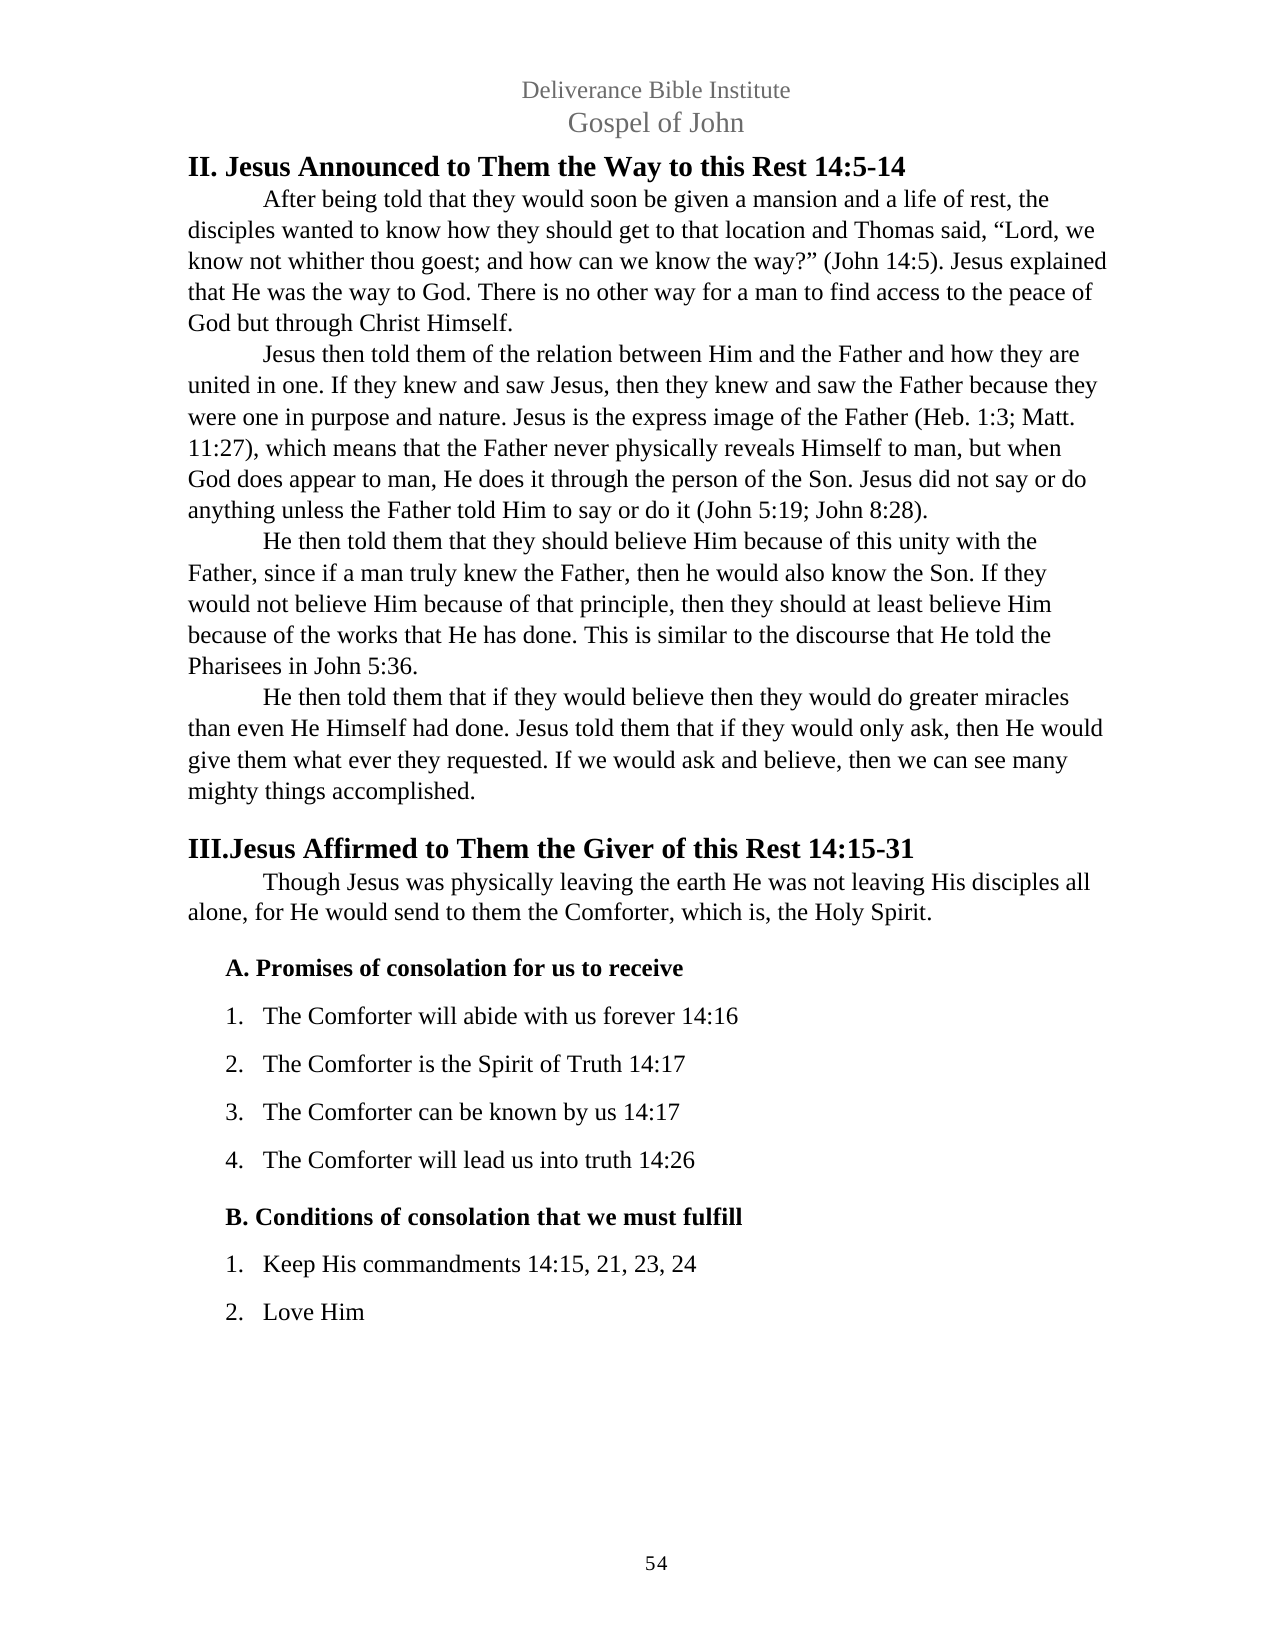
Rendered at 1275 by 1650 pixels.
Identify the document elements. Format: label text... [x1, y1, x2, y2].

text III.Jesus Affirmed to Them the Giver of this Rest 14:15-31 [188, 832, 1139, 866]
text A. Promises of consolation for us to receive [225, 954, 1139, 983]
text 54 [173, 1552, 1139, 1576]
list The Comforter will abide with us forever 14:16 [225, 1002, 1139, 1031]
list The Comforter will lead us into truth 14:26 [225, 1146, 1139, 1174]
text Jesus then told them of the relation between Him and the Father and how they are united in one. If they knew and saw Jesus, then they knew and saw the Father because they were one in purpose and nature. Jesus is the express image of the Father (Heb. 1:3; Matt. 11:27), which means that the Father never physically reveals Himself to man, but when God does appear to man, He does it through the person of the Son. Jesus did not say or do anything unless the Father told Him to say or do it (John 5:19; John 8:28). [188, 337, 1109, 525]
text He then told them that they should believe Him because of this unity with the Father, since if a man truly knew the Father, then he would also know the Son. If they would not believe Him because of that principle, then they should at least believe Him because of the works that He has done. This is similar to the discourse that He told the Pharisees in John 5:36. [188, 525, 1109, 681]
list The Comforter is the Spirit of Truth 14:17 [225, 1050, 1139, 1078]
text B. Conditions of consolation that we must fulfill [225, 1202, 1139, 1231]
list Keep His commandments 14:15, 21, 23, 24 [225, 1250, 1139, 1278]
text II. Jesus Announced to Them the Way to this Rest 14:5-14 [188, 150, 1139, 183]
text After being told that they would soon be given a mansion and a life of rest, the disciples wanted to know how they should get to that location and Thomas said, “Lord, we know not whither thou goest; and how can we know the way?” (John 14:5). Jesus explained that He was the way to God. There is no other way for a man to find access to the peace of God but through Christ Himself. [188, 183, 1109, 337]
text He then told them that if they would believe then they would do greater miracles than even He Himself had done. Jesus told them that if they would only ask, then He would give them what ever they requested. If we would ask and believe, then we can see many mighty things accomplished. [188, 681, 1117, 806]
text Gospel of John [173, 106, 1139, 139]
text Though Jesus was physically leaving the earth He was not leaving His disciples all alone, for He would send to them the Comforter, which is, the Holy Spirit. [188, 866, 1124, 927]
list Love Him [225, 1298, 1139, 1327]
list The Comforter can be known by us 14:17 [225, 1098, 1139, 1127]
text Deliverance Bible Institute [173, 76, 1139, 104]
